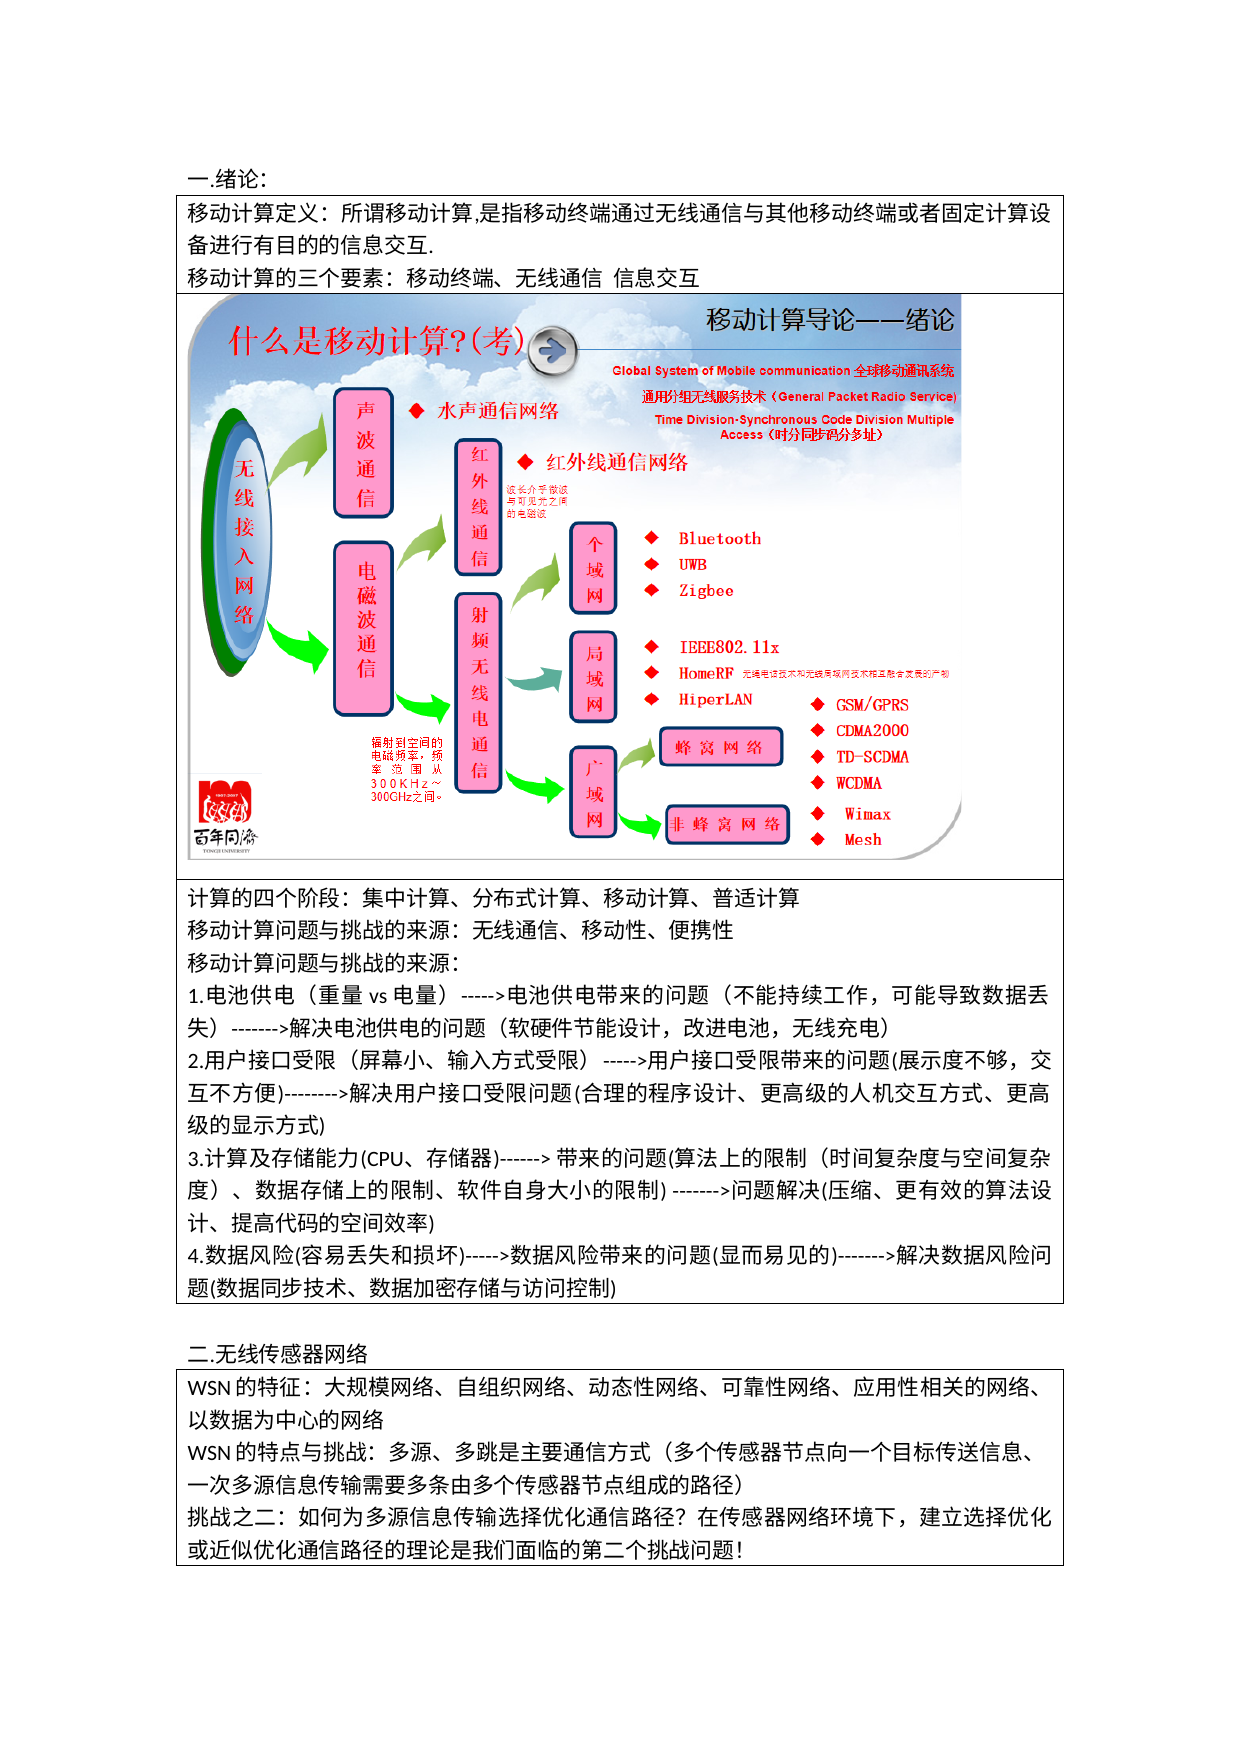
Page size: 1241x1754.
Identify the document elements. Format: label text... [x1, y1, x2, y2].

picture [187, 294, 962, 860]
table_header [177, 1370, 1063, 1565]
text 一.绪论： [187, 162, 1053, 194]
table_cell 计算的四个阶段：集中计算、分布式计算、移动计算、普适计算 移动计算问题与挑战的来源：无线通信、移动性、便携性 移动计算问题与挑战的来源： 1.电池供电（重量vs电量）----->电池供电带来的问题（不能持续工作，可能导致数据丢失）------->解决电池供电的问题（软硬件节能设计，改进电池，无线充电） 2.用户接口受限（屏幕小、输入方式受限）----->用户接口受限带来的问题(展示度不够，交互不方便)-------->解决用户接口受限问题(合理的程序设计、更高级的人机交互方式、更高级的显示方式) 3.计算及存储能力(CPU、存储器)------> 带来的问题(算法上的限制（时间复杂度与空间复杂度）、数据存储上的限制、软件自身大小的限制) ------->问题解决(压缩、更有效的算法设计、提高代码的空间效率) 4.数据风险(容易丢失和损坏)----->数据风险带来的问题(显而易见的)------->解决数据风险问题(数据同步技术、数据加密存储与访问控制) [177, 880, 1063, 1303]
table_header 移动计算定义：所谓移动计算,是指移动终端通过无线通信与其他移动终端或者固定计算设备进行有目的的信息交互. 移动计算的三个要素：移动终端、无线通信 信息交互 [177, 196, 1063, 293]
table_cell [177, 294, 1063, 879]
text 二.无线传感器网络 [187, 1336, 1053, 1369]
